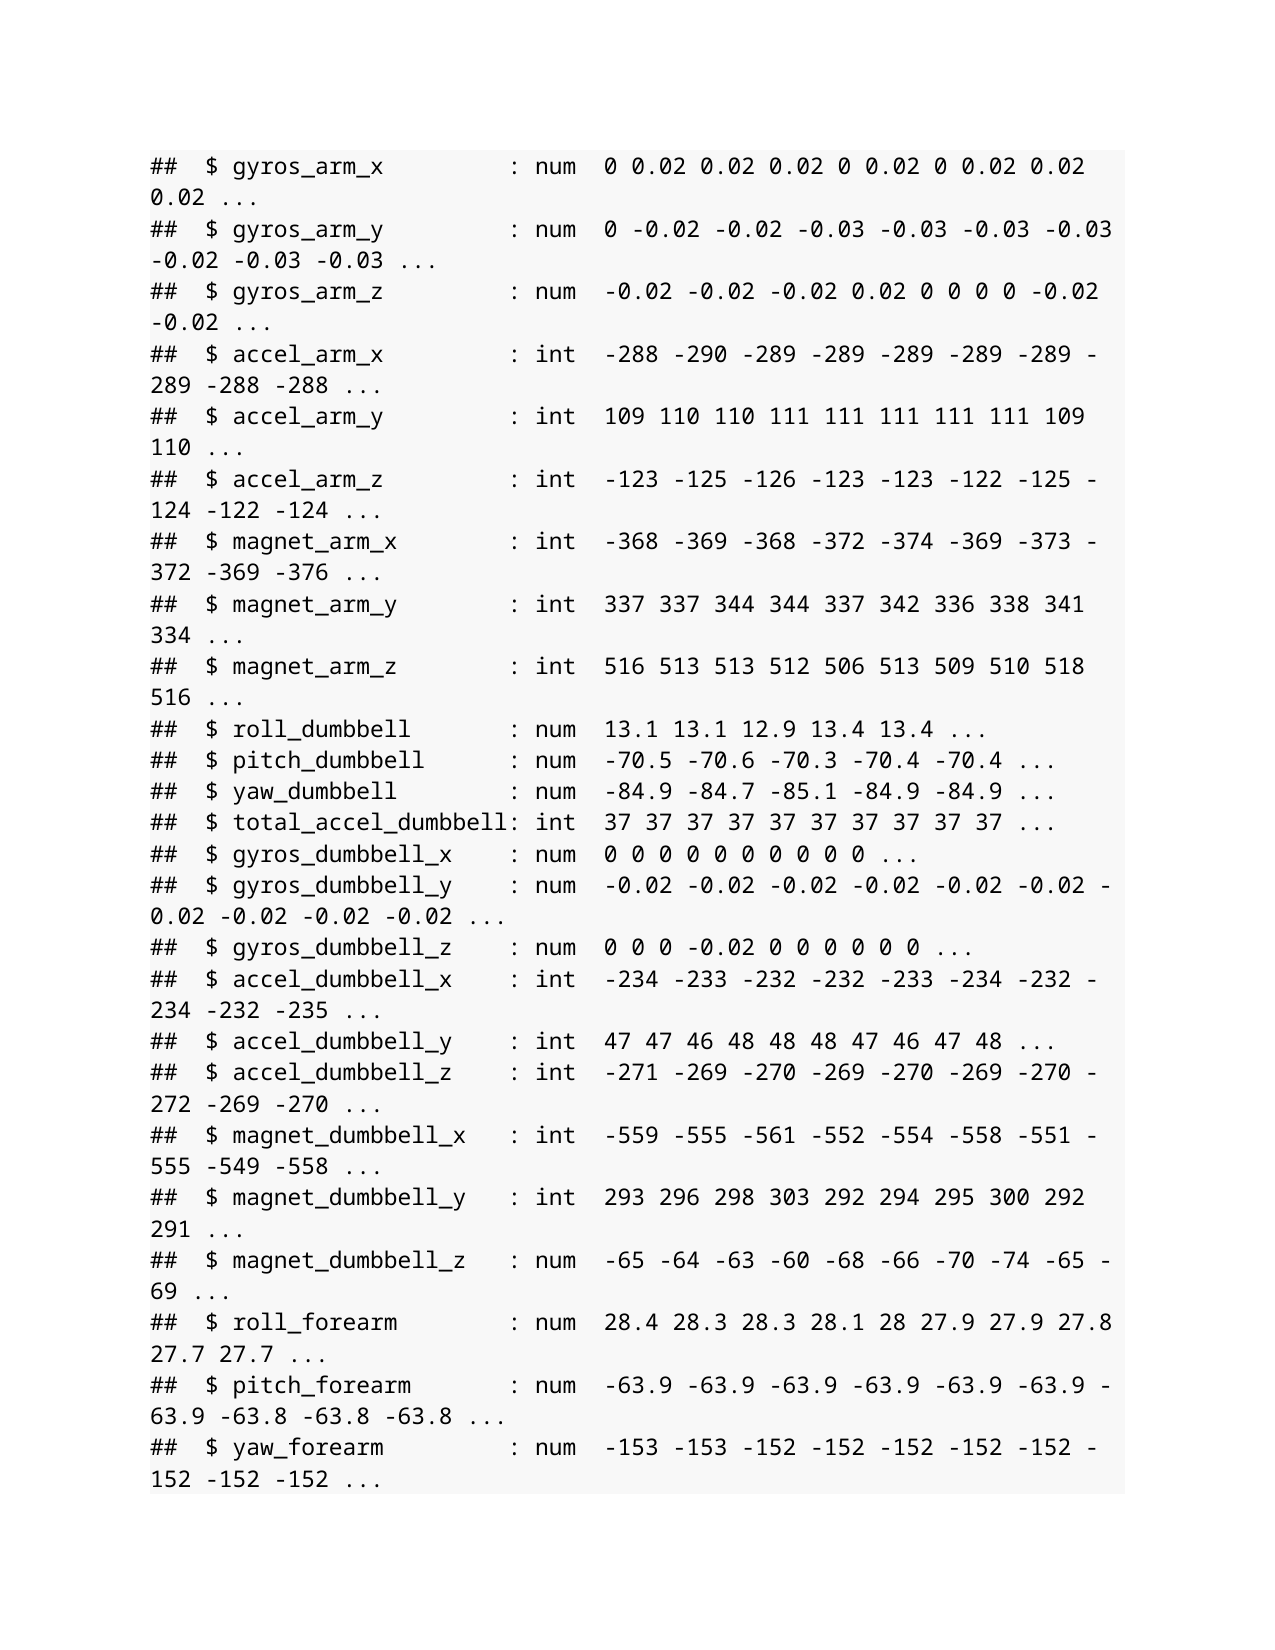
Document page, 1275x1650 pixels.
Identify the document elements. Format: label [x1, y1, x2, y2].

text [150, 150, 1125, 1494]
